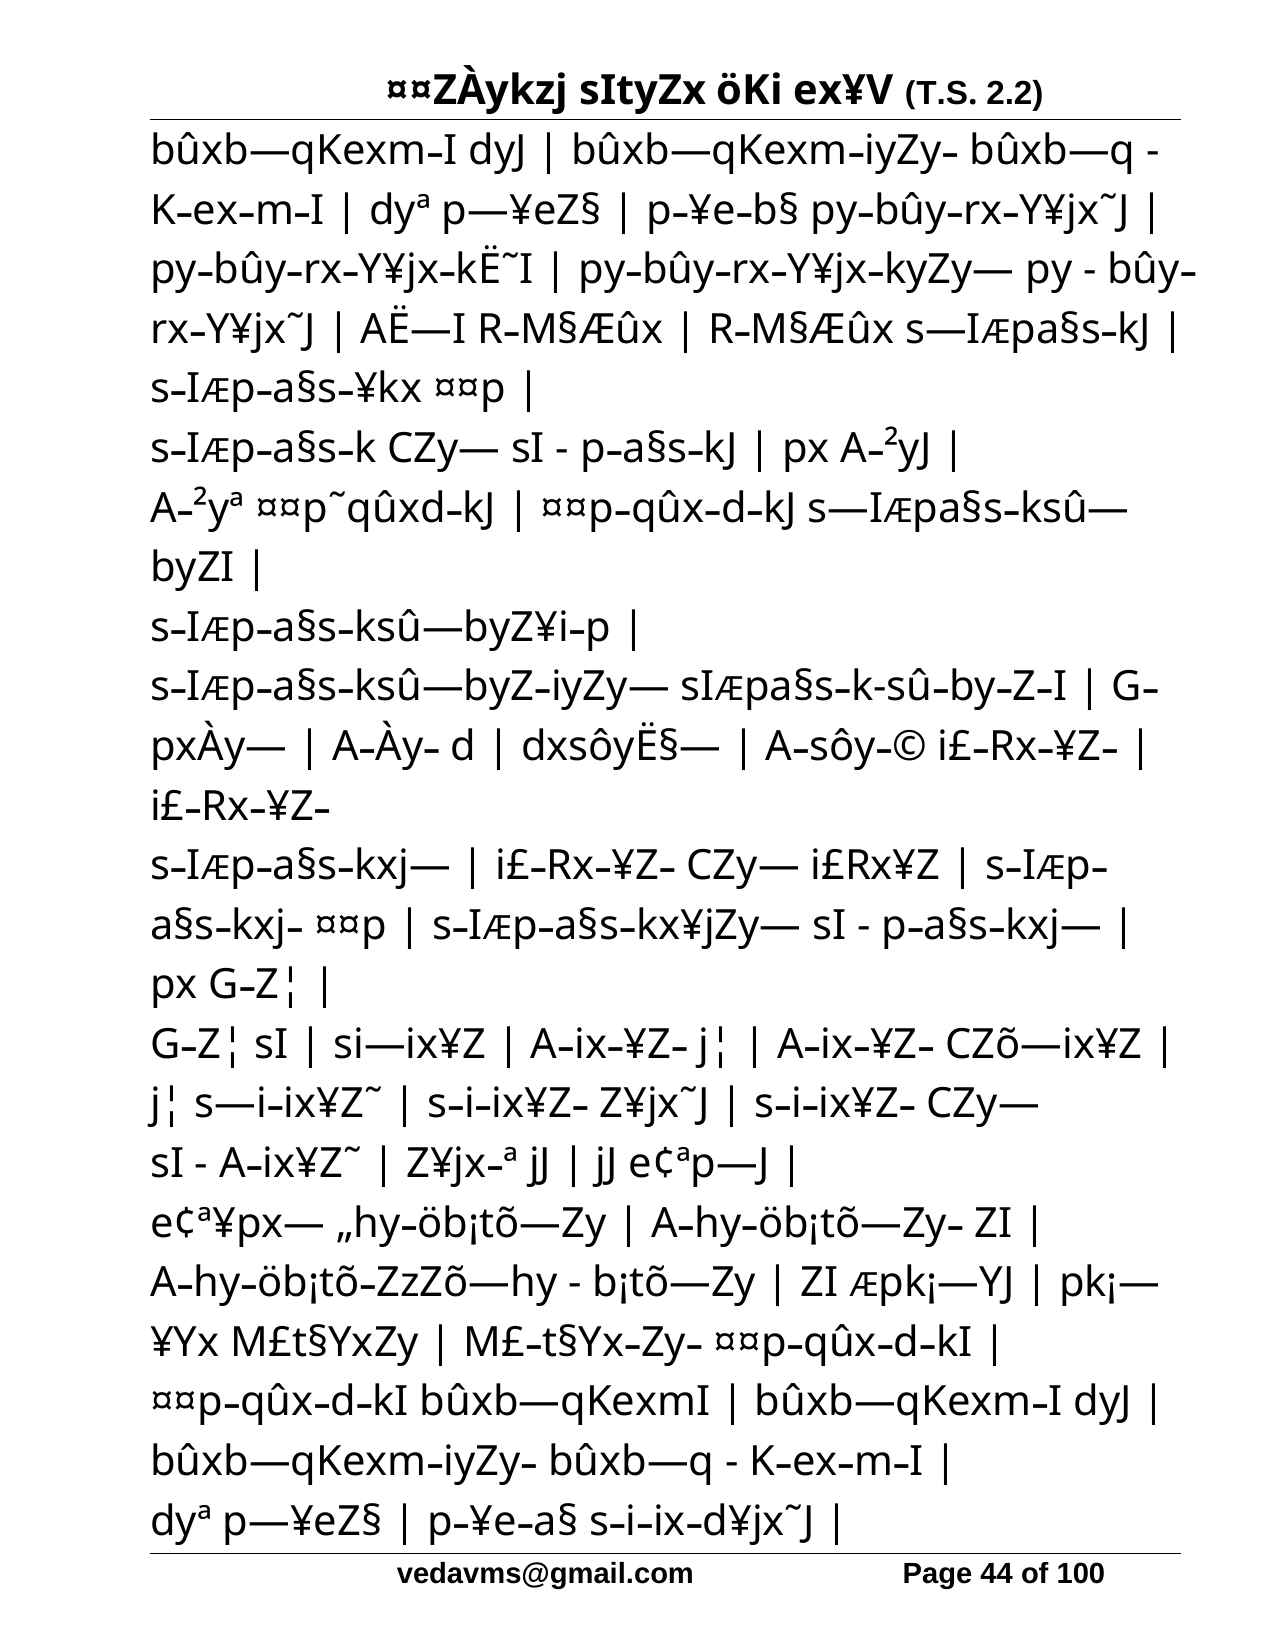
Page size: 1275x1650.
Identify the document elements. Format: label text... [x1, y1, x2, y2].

text e¢ª¥px— „hy–öb¡tõ—Zy | A–hy–öb¡tõ—Zy– ZI | [150, 1192, 1181, 1249]
text A–hy–öb¡tõ–ZzZõ—hy - b¡tõ—Zy | ZI Æpk¡—YJ | pk¡—¥Yx M£t§YxZy | M£–t§Yx–Zy– ¤¤p–qûx–d–kI | [150, 1252, 1181, 1368]
text A–²yª ¤¤p˜qûxd–kJ | ¤¤p–qûx–d–kJ s—IÆpa§s–ksû—byZI | [150, 477, 1181, 594]
text bûxb—qKexm–iyZy– bûxb—q - K–ex–m–I | [150, 1431, 1181, 1487]
text s–IÆp–a§s–ksû—byZ¥i–p | [150, 597, 1181, 653]
text s–IÆp–a§s–kxj— | i£–Rx–¥Z– CZy— i£Rx¥Z | s–IÆp–a§s–kxj– ¤¤p | s–IÆp–a§s–kx¥jZy— sI - p–a§s–kxj— | px G–Z¦ | [150, 835, 1181, 1011]
text s–IÆp–a§s–ksû—byZ–iyZy— sIÆpa§s–k-sû–by–Z–I | G–pxÀy— | A–Ày– d | dxsôyË§— | A–sôy–© i£–Rx–¥Z– | i£–Rx–¥Z– [150, 656, 1181, 832]
text sI - A–ix¥Z˜ | Z¥jx–ª jJ | jJ e¢ªp—J | [150, 1133, 1181, 1189]
text s–IÆp–a§s–k CZy— sI - p–a§s–kJ | px A–²yJ | [150, 418, 1181, 474]
text G–Z¦ sI | si—ix¥Z | A–ix–¥Z– j¦ | A–ix–¥Z– CZõ—ix¥Z | j¦ s—i–ix¥Z˜ | s–i–ix¥Z– Z¥jx˜J | s–i–ix¥Z– CZy— [150, 1014, 1181, 1130]
text dyª p—¥eZ§ | p–¥e–a§ s–i–ix–d¥jx˜J | [150, 1490, 1181, 1547]
text ¤¤p–qûx–d–kI bûxb—qKexmI | bûxb—qKexm–I dyJ | [150, 1371, 1181, 1428]
